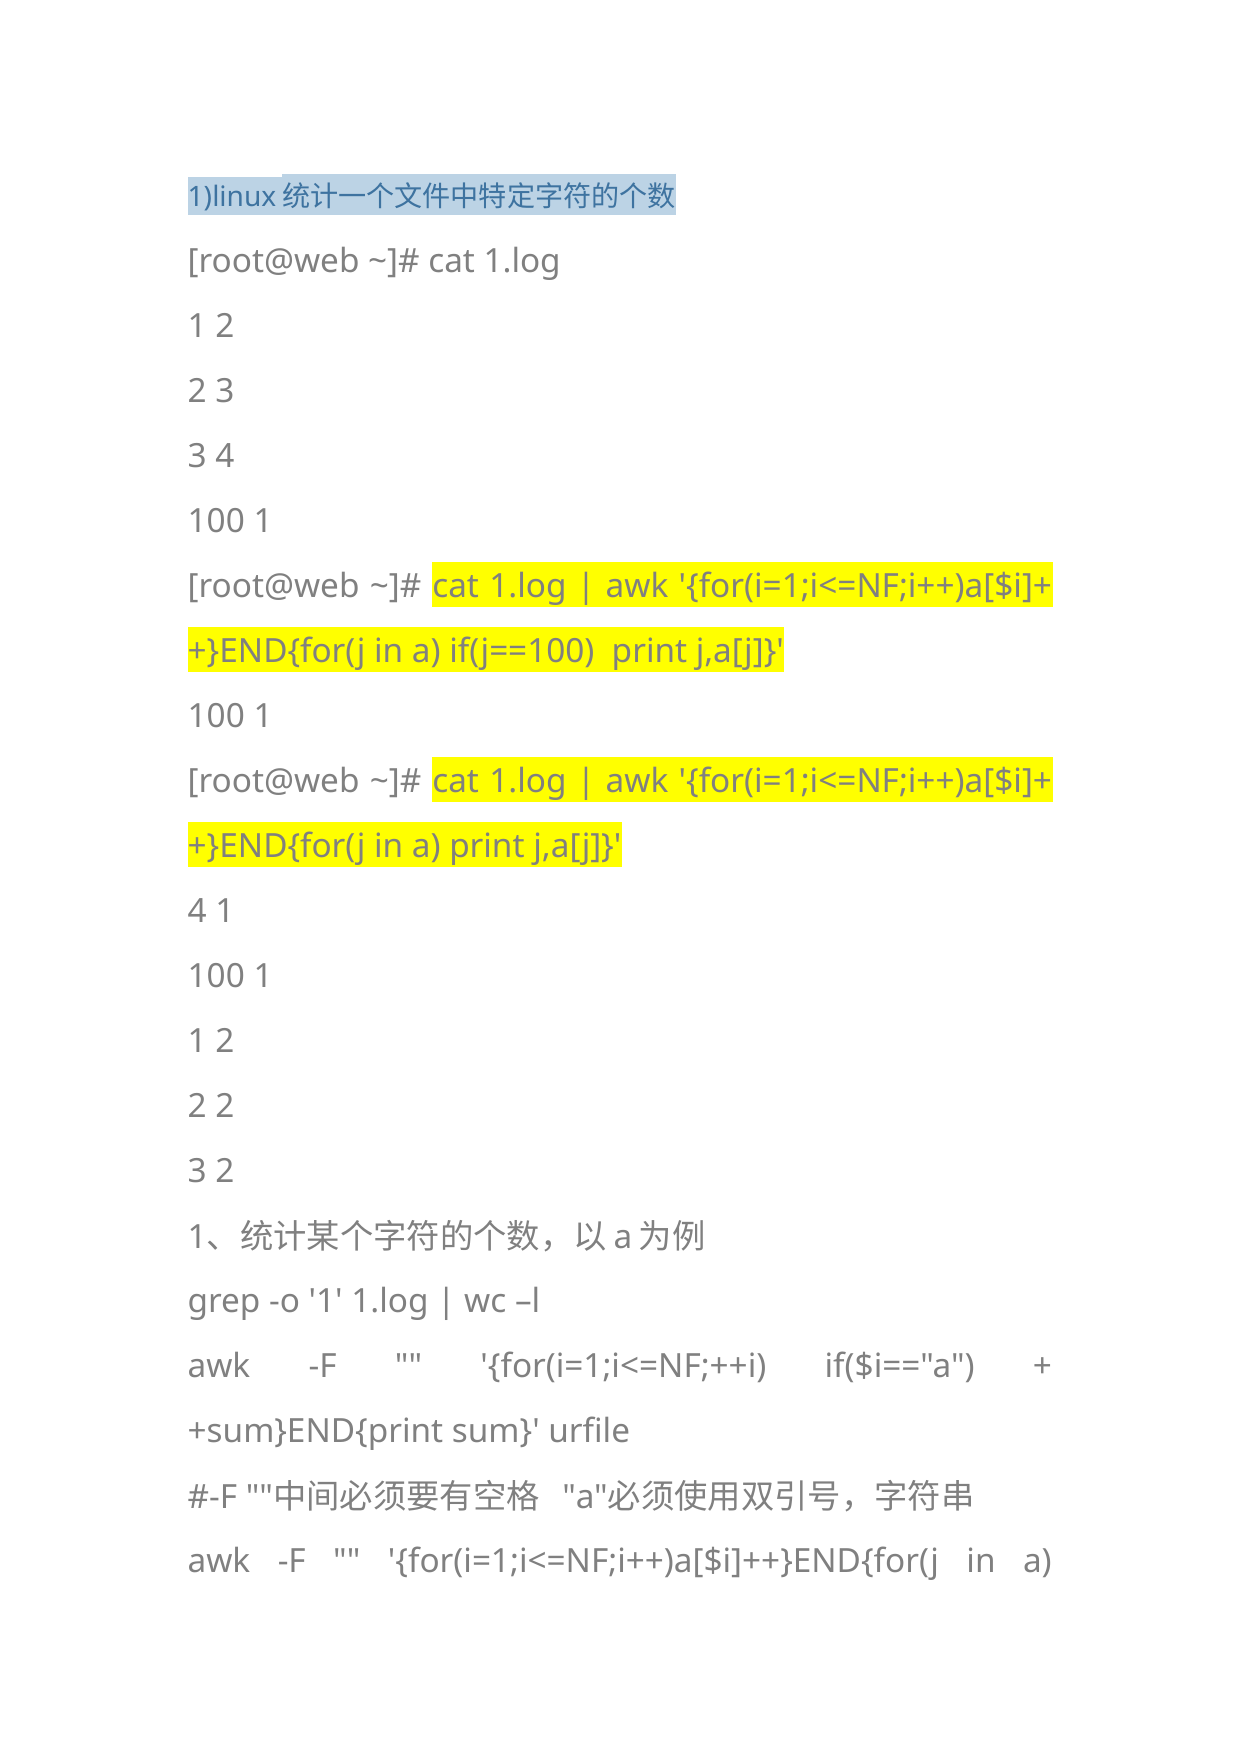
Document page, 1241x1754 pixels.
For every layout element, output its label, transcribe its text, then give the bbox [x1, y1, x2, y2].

text 100 1 [187, 487, 1053, 552]
text 2 2 [187, 1072, 1053, 1137]
text 1)linux统计一个文件中特定字符的个数 [187, 162, 1053, 227]
text grep -o '1' 1.log | wc –l [187, 1267, 1053, 1332]
text 4 1 [187, 877, 1053, 942]
text [root@web ~]# cat 1.log | awk '{for(i=1;i<=NF;i++)a[$i]++}END{for(j in a) print j,a[j]}' [187, 747, 1053, 877]
text 2 3 [187, 357, 1053, 422]
text awk -F "" '{for(i=1;i<=NF;++i) if($i=="a") ++sum}END{print sum}' urfile [187, 1332, 1053, 1462]
text 1 2 [187, 292, 1053, 357]
text 1、统计某个字符的个数，以a为例 [187, 1202, 1053, 1267]
text 3 2 [187, 1137, 1053, 1202]
text 3 4 [187, 422, 1053, 487]
text 1 2 [187, 1007, 1053, 1072]
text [187, 1527, 1053, 1592]
text [root@web ~]# cat 1.log [187, 227, 1053, 292]
text [root@web ~]# cat 1.log | awk '{for(i=1;i<=NF;i++)a[$i]++}END{for(j in a) if(j==100) print j,a[j]}' [187, 552, 1053, 682]
text #-F ""中间必须要有空格 "a"必须使用双引号，字符串 [187, 1462, 1053, 1527]
text 100 1 [187, 942, 1053, 1007]
text 100 1 [187, 682, 1053, 747]
